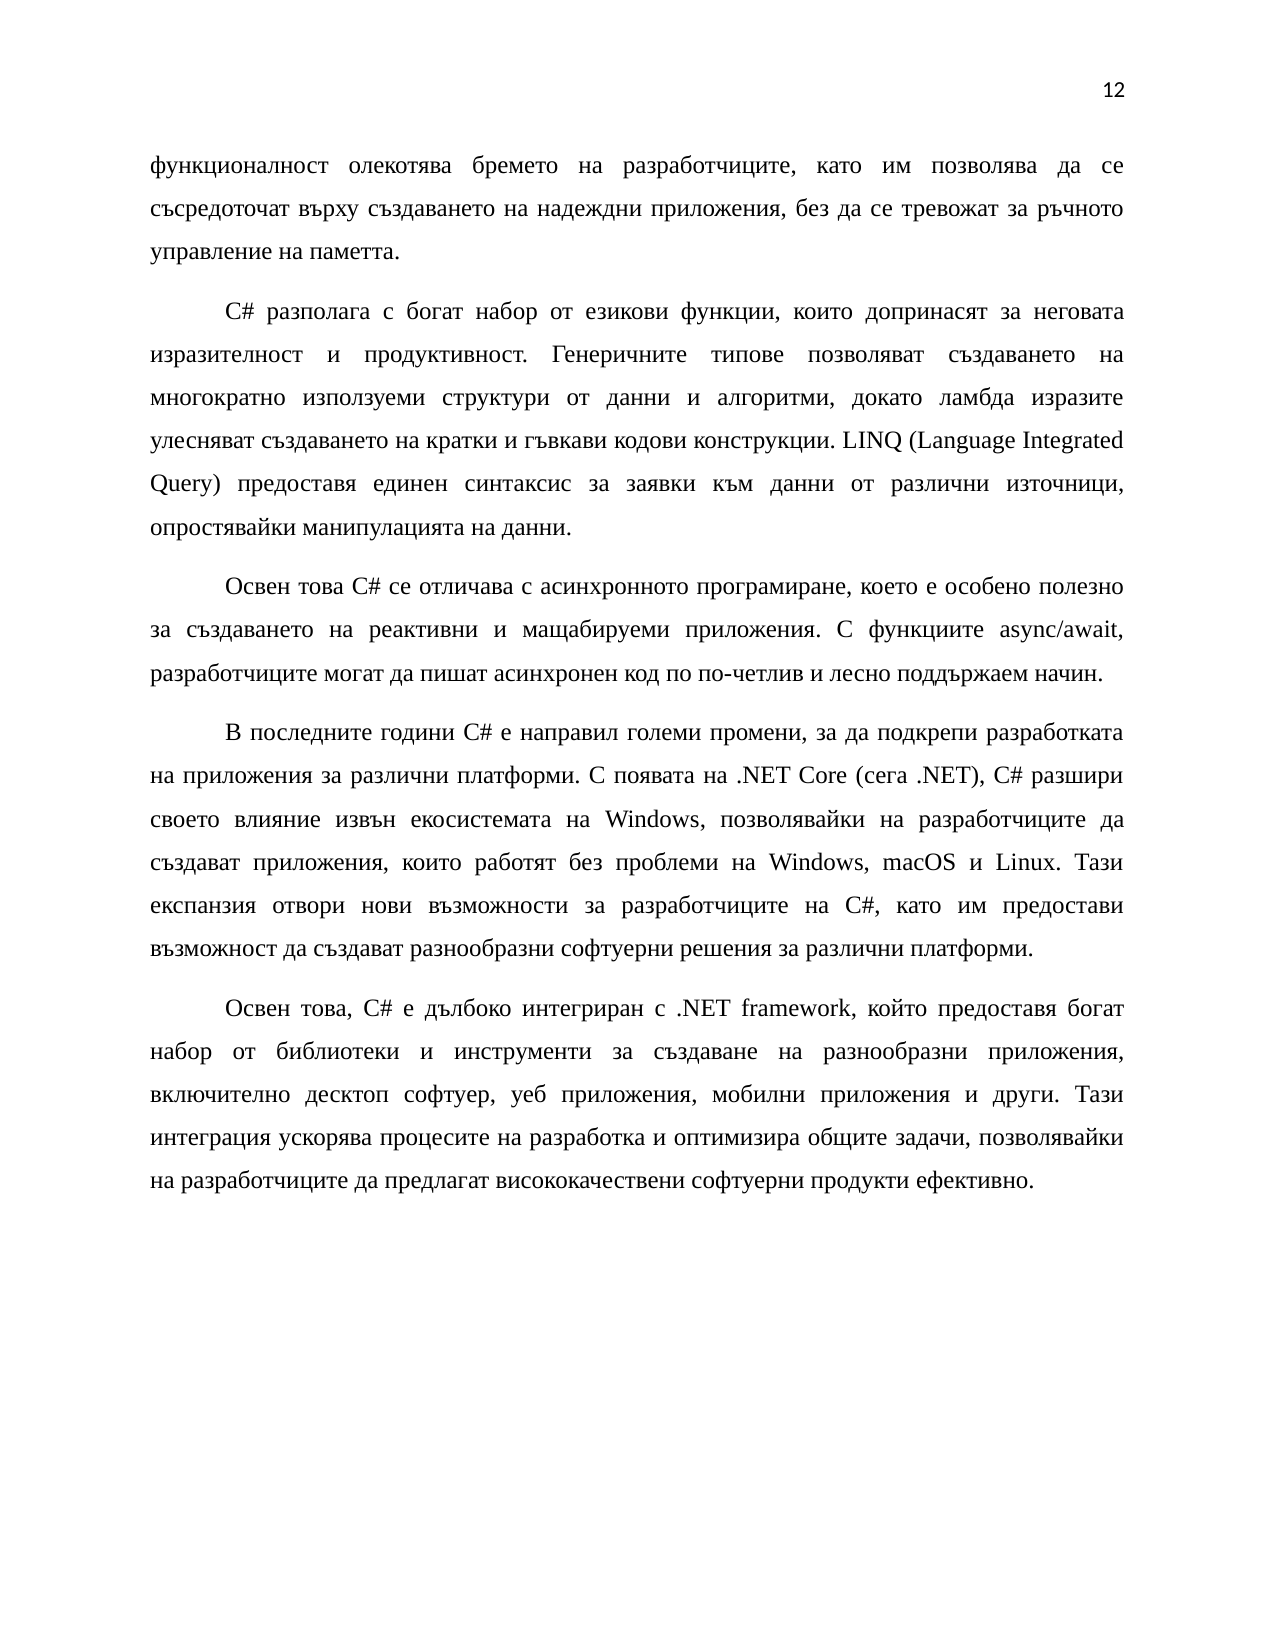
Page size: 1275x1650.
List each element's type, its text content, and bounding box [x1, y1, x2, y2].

text C# разполага с богат набор от езикови функции, които допринасят за неговата изразителност и продуктивност. Генеричните типове позволяват създаването на многократно използуеми структури от данни и алгоритми, докато ламбда изразите улесняват създаването на кратки и гъвкави кодови конструкции. LINQ (Language Integrated Query) предоставя единен синтаксис за заявки към данни от различни източници, опростявайки манипулацията на данни. [150, 296, 1125, 540]
text Освен това, C# е дълбоко интегриран с .NET framework, който предоставя богат набор от библиотеки и инструменти за създаване на разнообразни приложения, включително десктоп софтуер, уеб приложения, мобилни приложения и други. Тази интеграция ускорява процесите на разработка и оптимизира общите задачи, позволявайки на разработчиците да предлагат висококачествени софтуерни продукти ефективно. [150, 993, 1125, 1194]
text Освен това C# се отличава с асинхронното програмиране, което е особено полезно за създаването на реактивни и мащабируеми приложения. С функциите async/await, разработчиците могат да пишат асинхронен код по по-четлив и лесно поддържаем начин. [150, 571, 1125, 686]
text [150, 150, 1125, 265]
text В последните години C# е направил големи промени, за да подкрепи разработката на приложения за различни платформи. С появата на .NET Core (сега .NET), C# разшири своето влияние извън екосистемата на Windows, позволявайки на разработчиците да създават приложения, които работят без проблеми на Windows, macOS и Linux. Тази експанзия отвори нови възможности за разработчиците на C#, като им предостави възможност да създават разнообразни софтуерни решения за различни платформи. [150, 717, 1125, 962]
